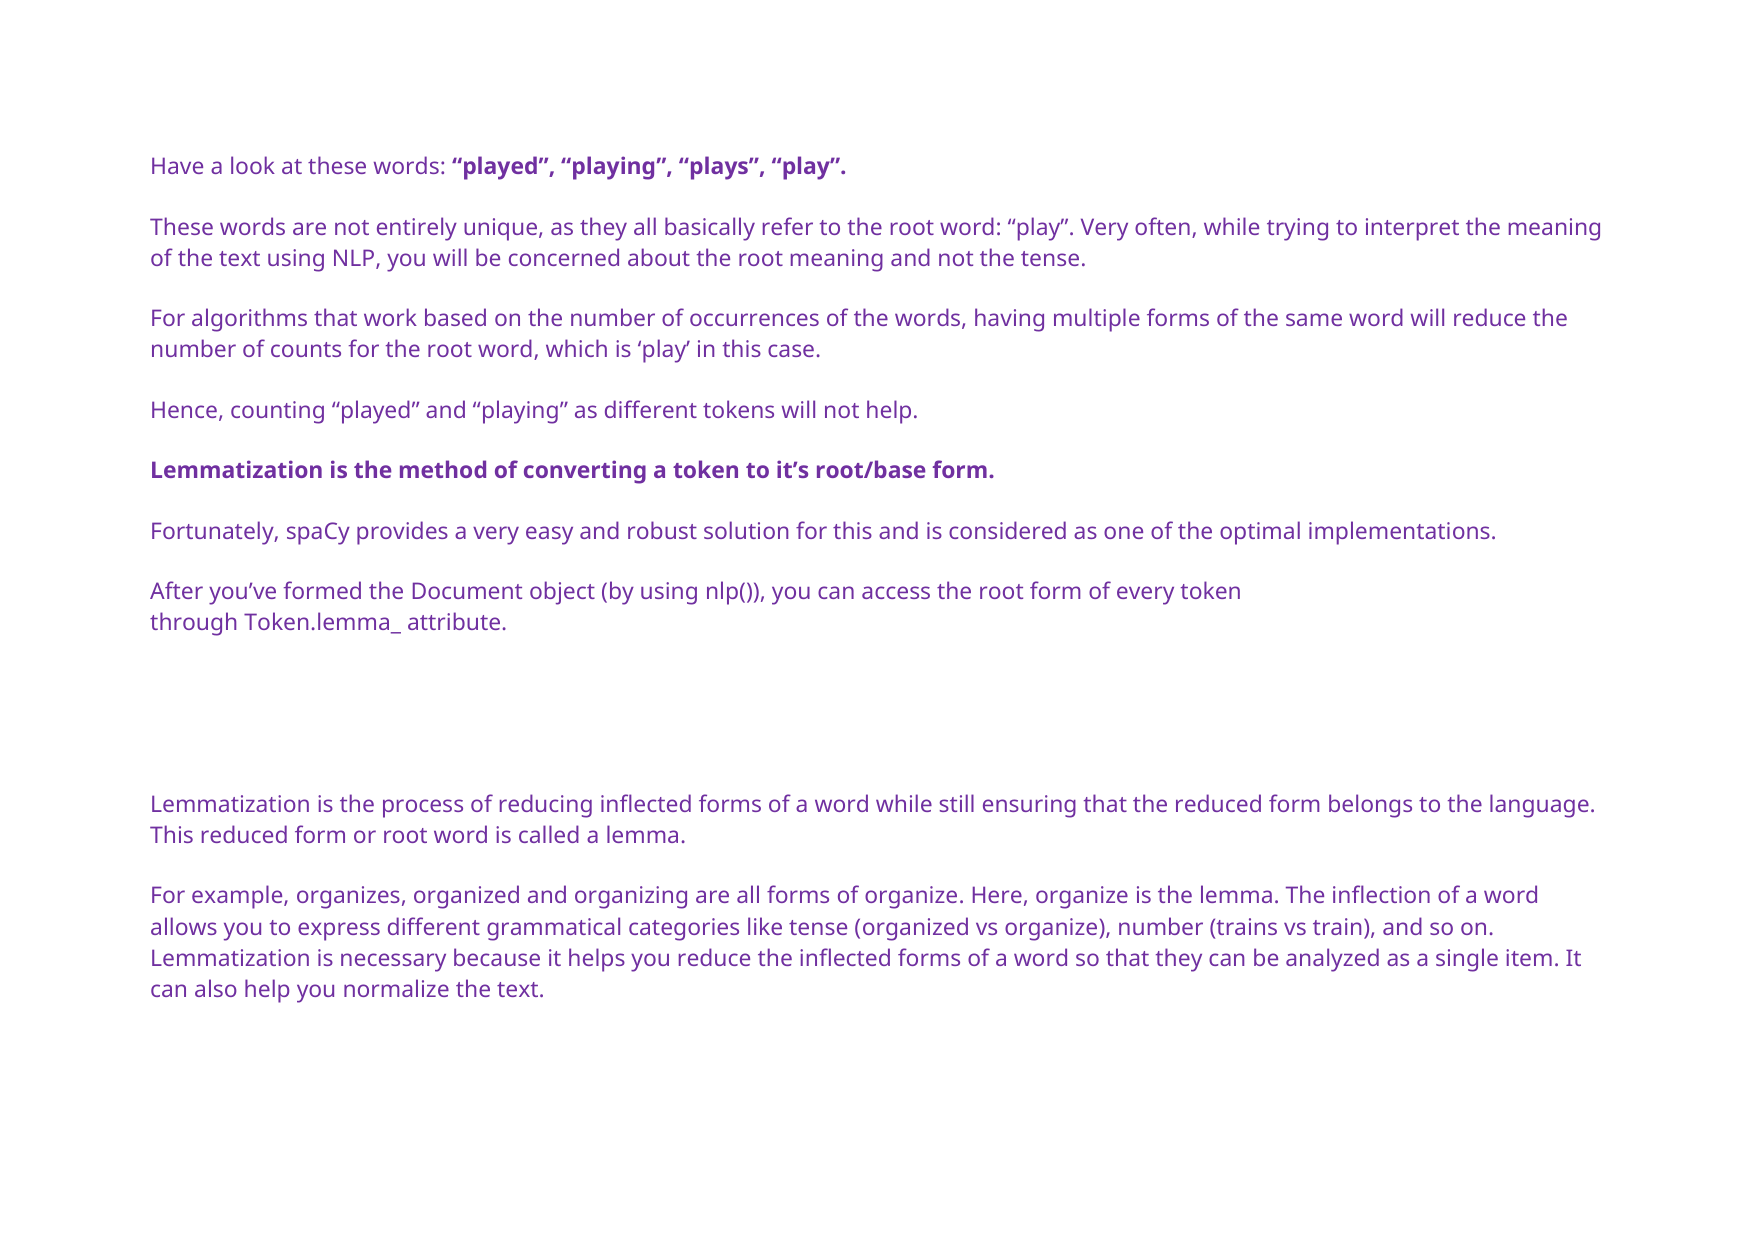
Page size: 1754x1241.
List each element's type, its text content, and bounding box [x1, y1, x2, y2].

text After you’ve formed the Document object (by using nlp()), you can access the root form of every token through Token.lemma_ attribute. [150, 575, 1604, 637]
text Have a look at these words: “played”, “playing”, “plays”, “play”. [150, 150, 1604, 181]
text For example, organizes, organized and organizing are all forms of organize. Here, organize is the lemma. The inflection of a word allows you to express different grammatical categories like tense (organized vs organize), number (trains vs train), and so on. Lemmatization is necessary because it helps you reduce the inflected forms of a word so that they can be analyzed as a single item. It can also help you normalize the text. [150, 879, 1604, 1004]
text These words are not entirely unique, as they all basically refer to the root word: “play”. Very often, while trying to interpret the meaning of the text using NLP, you will be concerned about the root meaning and not the tense. [150, 210, 1604, 273]
text Fortunately, spaCy provides a very easy and robust solution for this and is considered as one of the optimal implementations. [150, 514, 1604, 546]
text Lemmatization is the method of converting a token to it’s root/base form. [150, 454, 1604, 485]
text Lemmatization is the process of reducing inflected forms of a word while still ensuring that the reduced form belongs to the language. This reduced form or root word is called a lemma. [150, 787, 1604, 850]
text For algorithms that work based on the number of occurrences of the words, having multiple forms of the same word will reduce the number of counts for the root word, which is ‘play’ in this case. [150, 302, 1604, 364]
text Hence, counting “played” and “playing” as different tokens will not help. [150, 394, 1604, 425]
